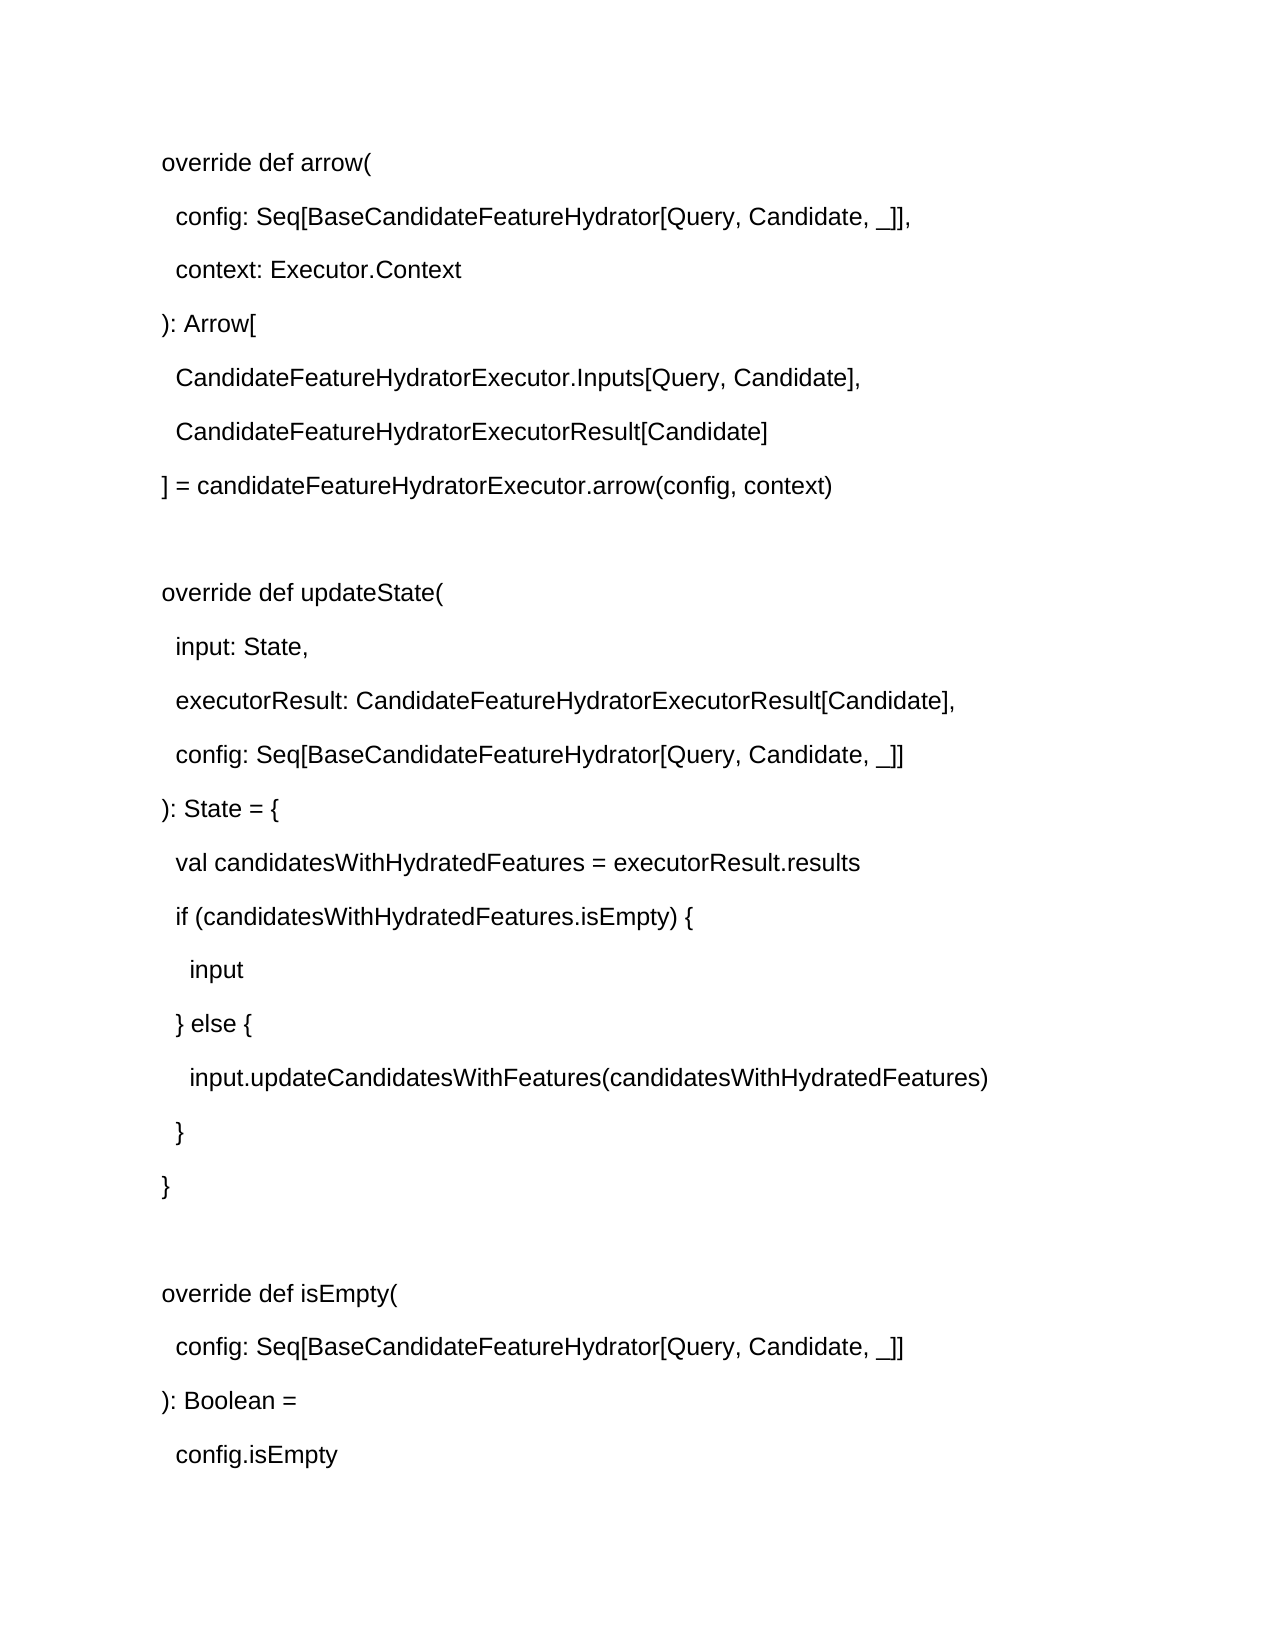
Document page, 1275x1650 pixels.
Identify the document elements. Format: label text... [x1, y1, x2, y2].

text input.updateCandidatesWithFeatures(candidatesWithHydratedFeatures) [148, 1063, 1127, 1092]
text } else { [148, 1009, 1127, 1038]
text override def arrow( [148, 148, 1127, 176]
text input [148, 955, 1127, 984]
text config.isEmpty [148, 1440, 1127, 1469]
text if (candidatesWithHydratedFeatures.isEmpty) { [148, 902, 1127, 930]
text val candidatesWithHydratedFeatures = executorResult.results [148, 848, 1127, 876]
text CandidateFeatureHydratorExecutorResult[Candidate] [148, 417, 1127, 446]
text input: State, [148, 632, 1127, 661]
text override def isEmpty( [148, 1278, 1127, 1307]
text ): Arrow[ [148, 309, 1127, 338]
text override def updateState( [148, 578, 1127, 607]
text ] = candidateFeatureHydratorExecutor.arrow(config, context) [148, 471, 1127, 499]
text config: Seq[BaseCandidateFeatureHydrator[Query, Candidate, _]] [148, 740, 1127, 769]
text config: Seq[BaseCandidateFeatureHydrator[Query, Candidate, _]] [148, 1332, 1127, 1361]
text config: Seq[BaseCandidateFeatureHydrator[Query, Candidate, _]], [148, 201, 1127, 230]
text ): State = { [148, 794, 1127, 823]
text CandidateFeatureHydratorExecutor.Inputs[Query, Candidate], [148, 363, 1127, 392]
text context: Executor.Context [148, 255, 1127, 284]
text executorResult: CandidateFeatureHydratorExecutorResult[Candidate], [148, 686, 1127, 715]
text ): Boolean = [148, 1386, 1127, 1415]
text } [148, 1117, 1127, 1146]
text } [148, 1171, 1127, 1199]
